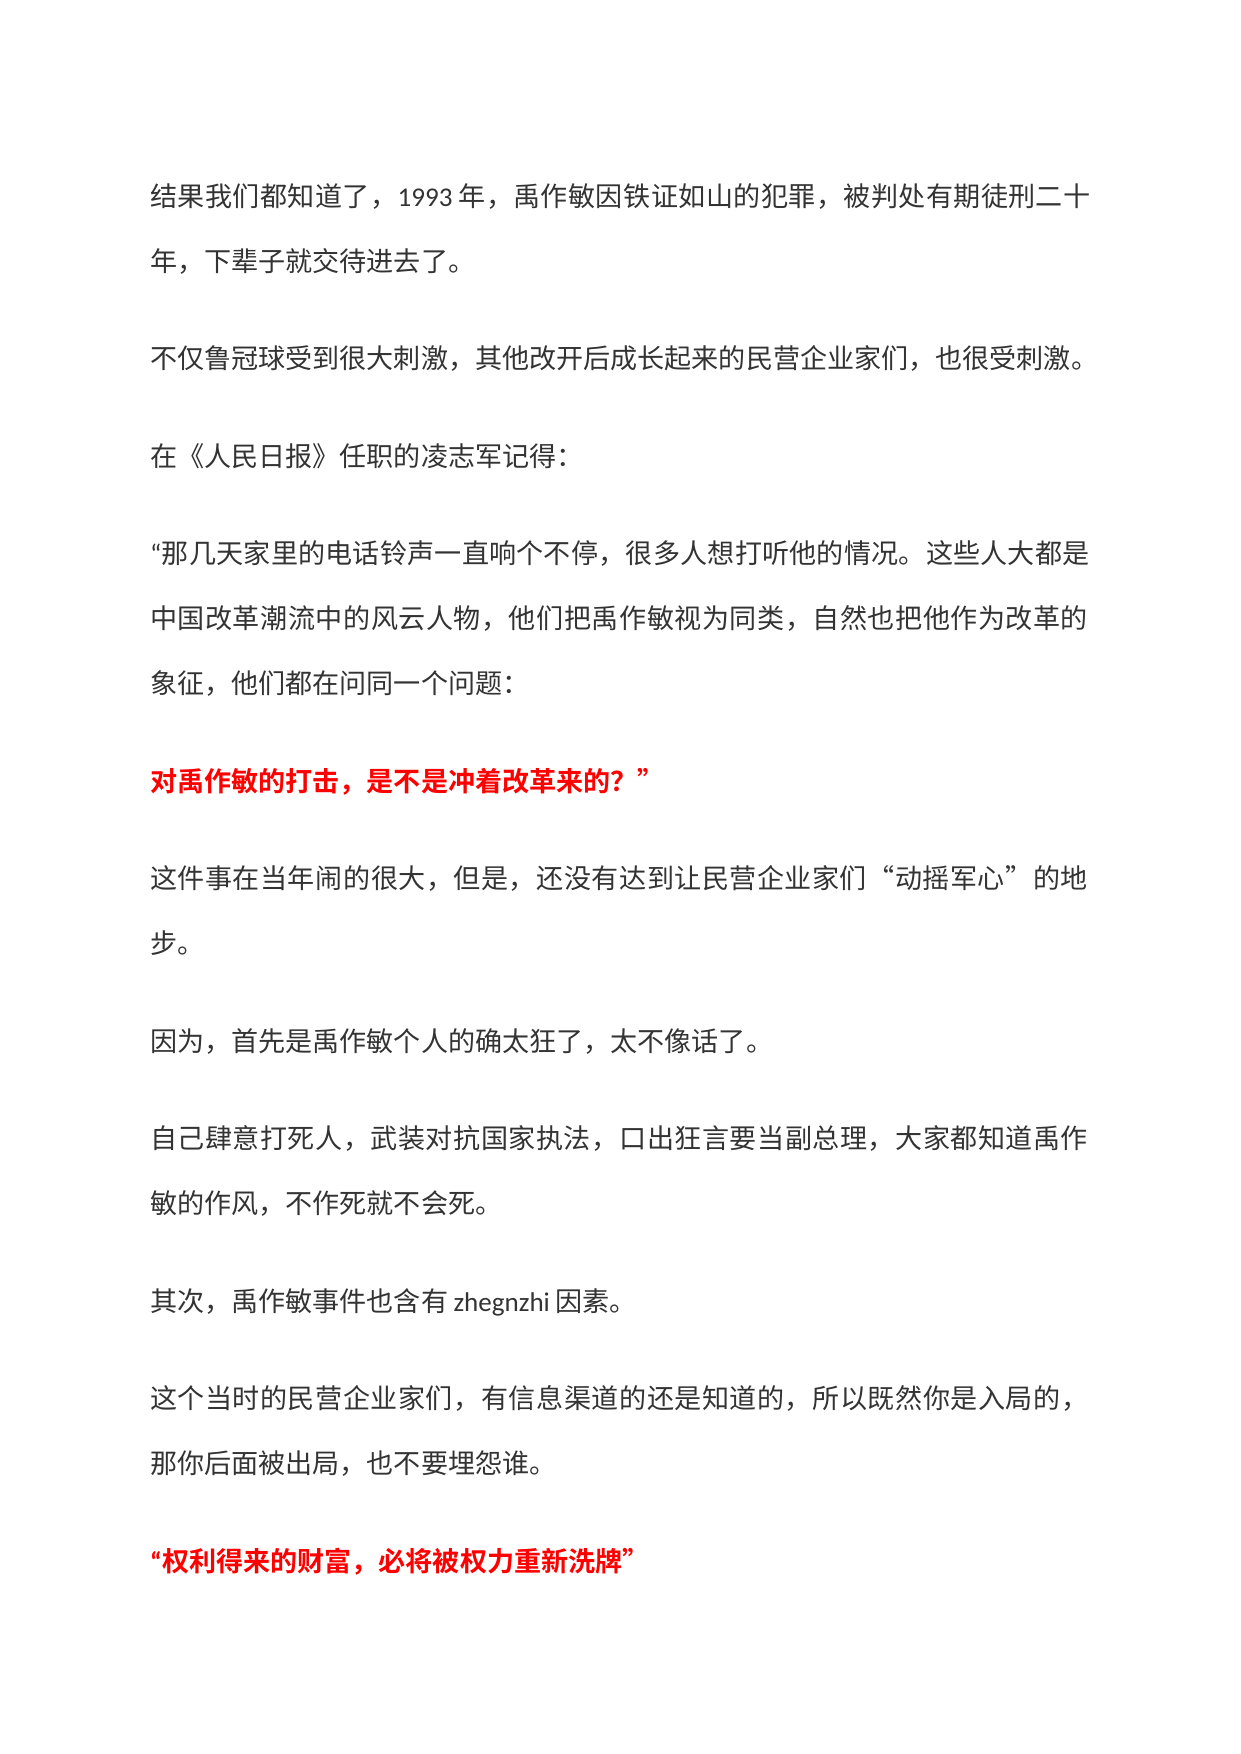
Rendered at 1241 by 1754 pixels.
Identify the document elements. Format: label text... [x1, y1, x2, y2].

text “那几天家里的电话铃声一直响个不停，很多人想打听他的情况。这些人大都是中国改革潮流中的风云人物，他们把禹作敏视为同类，自然也把他作为改革的象征，他们都在问同一个问题： [150, 519, 1090, 714]
text 自己肆意打死人，武装对抗国家执法，口出狂言要当副总理，大家都知道禹作敏的作风，不作死就不会死。 [150, 1104, 1090, 1234]
text 结果我们都知道了，1993年，禹作敏因铁证如山的犯罪，被判处有期徒刑二十年，下辈子就交待进去了。 [150, 162, 1090, 292]
text 这件事在当年闹的很大，但是，还没有达到让民营企业家们“动摇军心”的地步。 [150, 844, 1090, 974]
text 对禹作敏的打击，是不是冲着改革来的？” [150, 747, 1090, 812]
text 其次，禹作敏事件也含有zhegnzhi因素。 [150, 1267, 1090, 1332]
text 不仅鲁冠球受到很大刺激，其他改开后成长起来的民营企业家们，也很受刺激。 [150, 324, 1090, 389]
text 因为，首先是禹作敏个人的确太狂了，太不像话了。 [150, 1007, 1090, 1072]
text 在《人民日报》任职的凌志军记得： [150, 422, 1090, 487]
text 这个当时的民营企业家们，有信息渠道的还是知道的，所以既然你是入局的，那你后面被出局，也不要埋怨谁。 [150, 1364, 1090, 1494]
text “权利得来的财富，必将被权力重新洗牌” [150, 1527, 1090, 1592]
